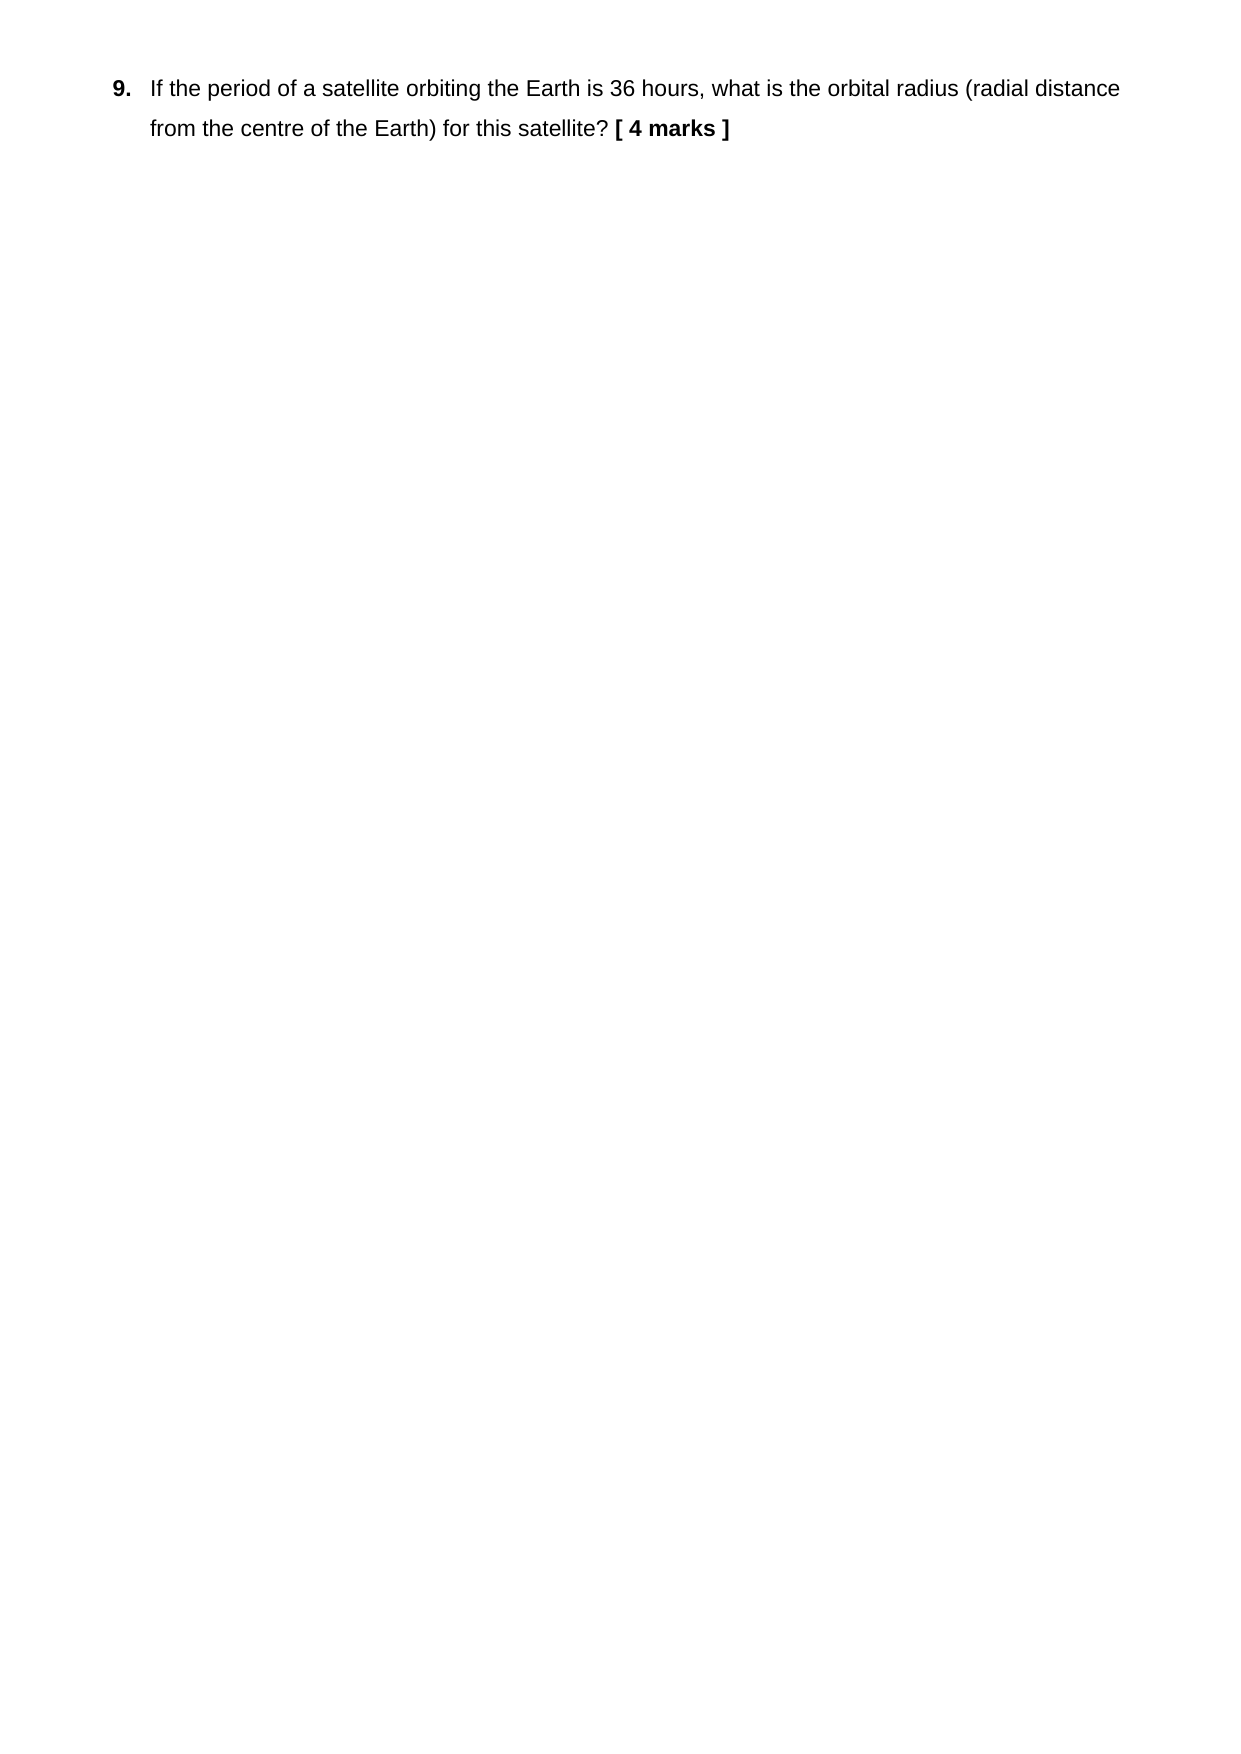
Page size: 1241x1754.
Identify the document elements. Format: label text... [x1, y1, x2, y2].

list If the period of a satellite orbiting the Earth is 36 hours, what is the orbital radius (radial distance from the centre of the Earth) for this satellite? [ 4 marks ] [112, 75, 1165, 141]
